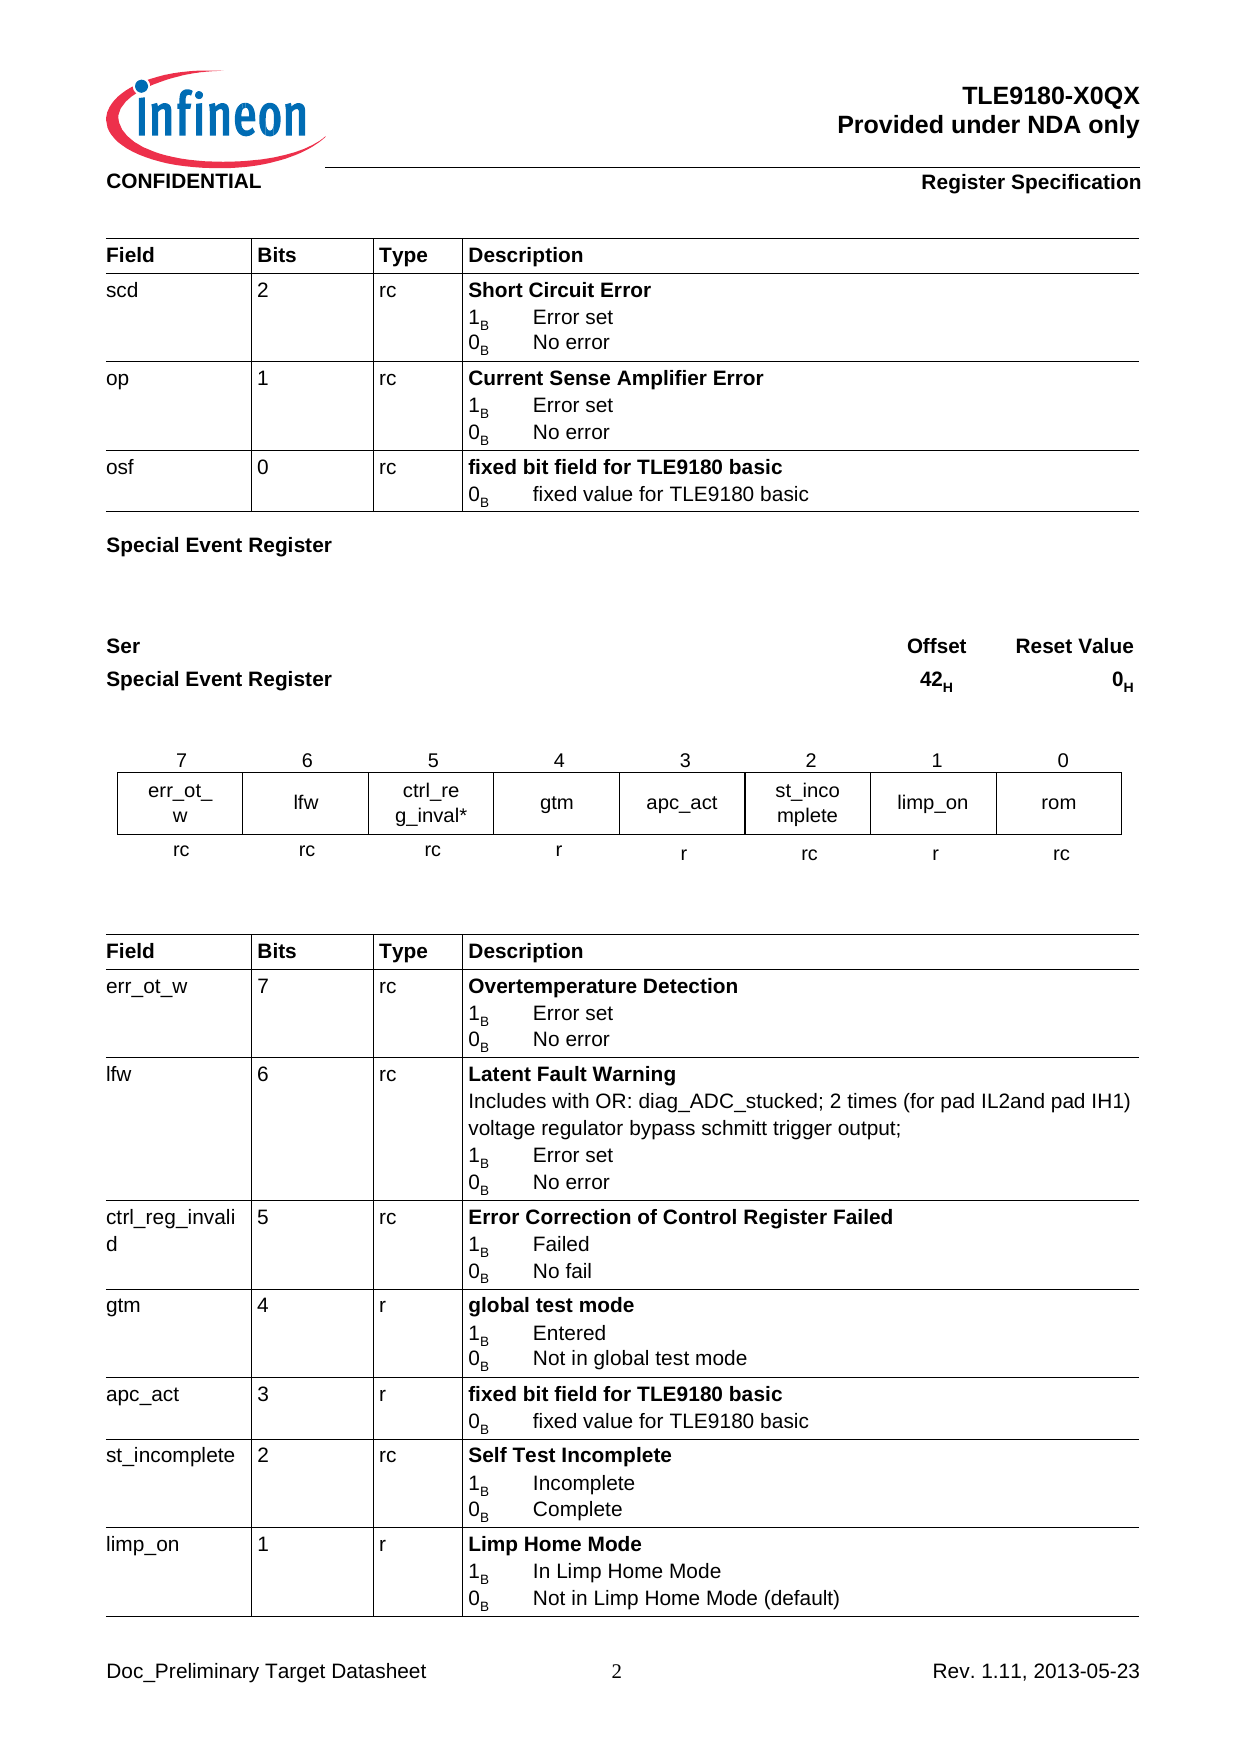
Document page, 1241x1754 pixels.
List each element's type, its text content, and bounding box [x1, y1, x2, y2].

text Special Event Register [106, 533, 1153, 556]
table_cell rc [374, 362, 462, 450]
table_cell rc [374, 1201, 462, 1288]
table_cell rc [374, 970, 462, 1057]
table_cell 2 [252, 274, 373, 361]
table_header Field [106, 239, 251, 273]
table_header gtm [494, 773, 619, 833]
table_header st_inco mplete [746, 773, 870, 833]
table_cell err_ot_w [106, 970, 251, 1057]
table_cell r [374, 1378, 462, 1438]
table_cell Latent Fault Warning Includes with OR: diag_ADC_stucked; 2 times (for pad IL2and pad IH1) voltage regulator bypass schmitt trigger output; 1B Error set 0B No error [463, 1058, 1139, 1200]
text rc rc rc r [173, 838, 567, 861]
table_header Field [106, 935, 251, 968]
table_header Reset Value [991, 627, 1138, 663]
table_header rom [997, 773, 1121, 833]
table_header Bits [252, 239, 373, 273]
table_cell osf [106, 451, 251, 511]
table_cell gtm [106, 1290, 251, 1377]
table_header Type [374, 935, 462, 968]
table_cell st_incomplete [106, 1440, 251, 1527]
table_header limp_on [871, 773, 996, 833]
table_cell Current Sense Amplifier Error 1B Error set 0B No error [463, 362, 1139, 450]
table_header ctrl_re g_inval* [369, 773, 493, 833]
table_cell 6 [252, 1058, 373, 1200]
text CONFIDENTIAL [106, 169, 267, 192]
table_cell 1 [252, 1528, 373, 1616]
table_cell Short Circuit Error 1B Error set 0B No error [463, 274, 1139, 361]
text Register Specification [921, 170, 1153, 193]
table_header Description [463, 935, 1139, 968]
text 7 6 5 4 3 2 1 0 [176, 749, 1153, 772]
table_cell 4 [252, 1290, 373, 1377]
table_cell 2 [252, 1440, 373, 1527]
table_cell 0 [252, 451, 373, 511]
table_cell Limp Home Mode 1B In Limp Home Mode 0B Not in Limp Home Mode (default) [463, 1528, 1139, 1616]
table_cell rc [374, 451, 462, 511]
table_cell ctrl_reg_invali d [106, 1201, 251, 1288]
table_cell rc [374, 1058, 462, 1200]
table_header Bits [252, 935, 373, 968]
table_cell 7 [252, 970, 373, 1057]
table_cell apc_act [106, 1378, 251, 1438]
table_cell 5 [252, 1201, 373, 1288]
table_header err_ot_ w [118, 773, 242, 833]
table_cell rc [374, 274, 462, 361]
table_header apc_act [620, 773, 744, 833]
table_cell fixed bit field for TLE9180 basic 0B fixed value for TLE9180 basic [463, 451, 1139, 511]
table_cell Error Correction of Control Register Failed 1B Failed 0B No fail [463, 1201, 1139, 1288]
table_cell 42H [618, 664, 991, 704]
table_cell 1 [252, 362, 373, 450]
table_header Type [374, 239, 462, 273]
table_cell lfw [106, 1058, 251, 1200]
table_cell fixed bit field for TLE9180 basic 0B fixed value for TLE9180 basic [463, 1378, 1139, 1438]
table_cell r [374, 1528, 462, 1616]
table_cell Overtemperature Detection 1B Error set 0B No error [463, 970, 1139, 1057]
table_cell Special Event Register [102, 664, 618, 704]
table_cell Self Test Incomplete 1B Incomplete 0B Complete [463, 1440, 1139, 1527]
table_cell r [374, 1290, 462, 1377]
table_cell 0H [991, 664, 1138, 704]
table_header Description [463, 239, 1139, 273]
table_cell 3 [252, 1378, 373, 1438]
text r rc r rc [680, 841, 1153, 864]
table_cell rc [374, 1440, 462, 1527]
table_cell op [106, 362, 251, 450]
table_header Ser [102, 627, 618, 663]
table_header Offset [618, 627, 991, 663]
table_cell global test mode 1B Entered 0B Not in global test mode [463, 1290, 1139, 1377]
table_cell scd [106, 274, 251, 361]
table_cell limp_on [106, 1528, 251, 1616]
table_header lfw [243, 773, 368, 833]
